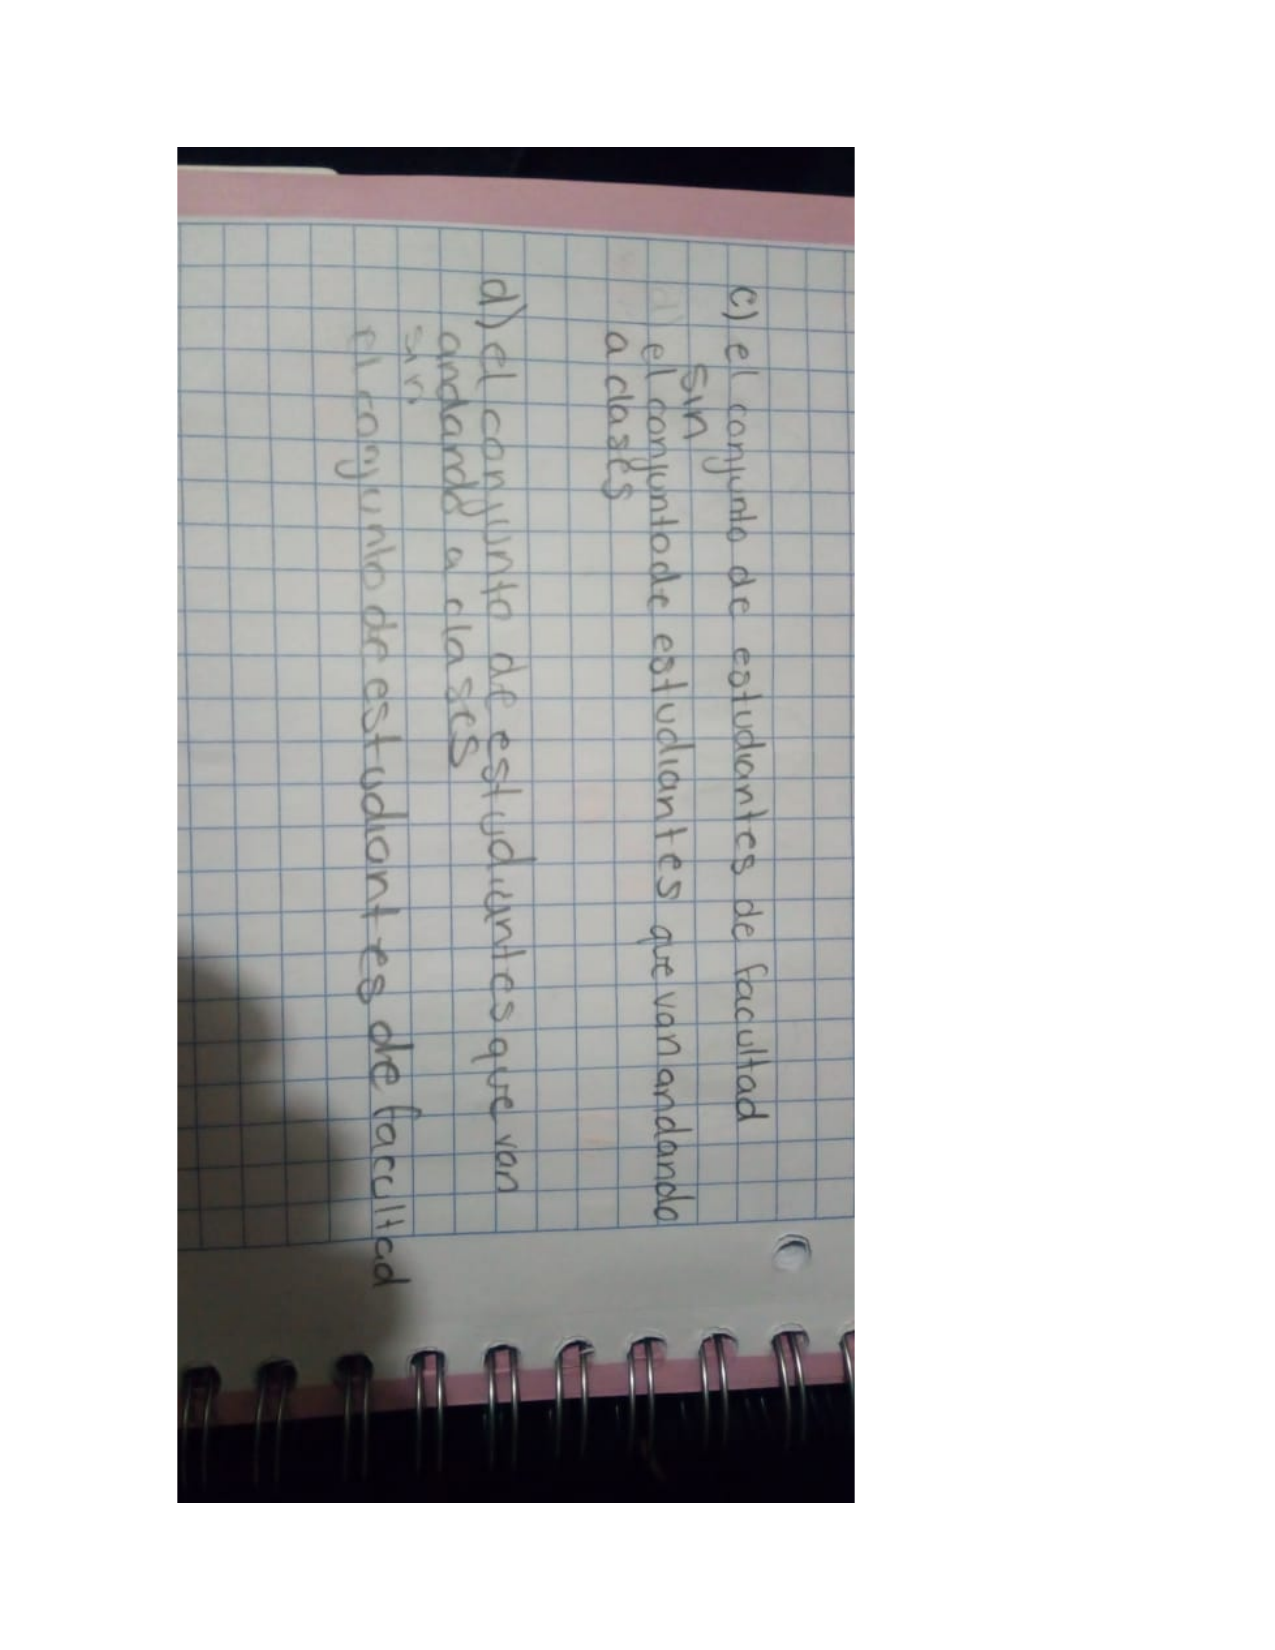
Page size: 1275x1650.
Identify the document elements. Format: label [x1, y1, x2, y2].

picture [177, 147, 855, 1503]
